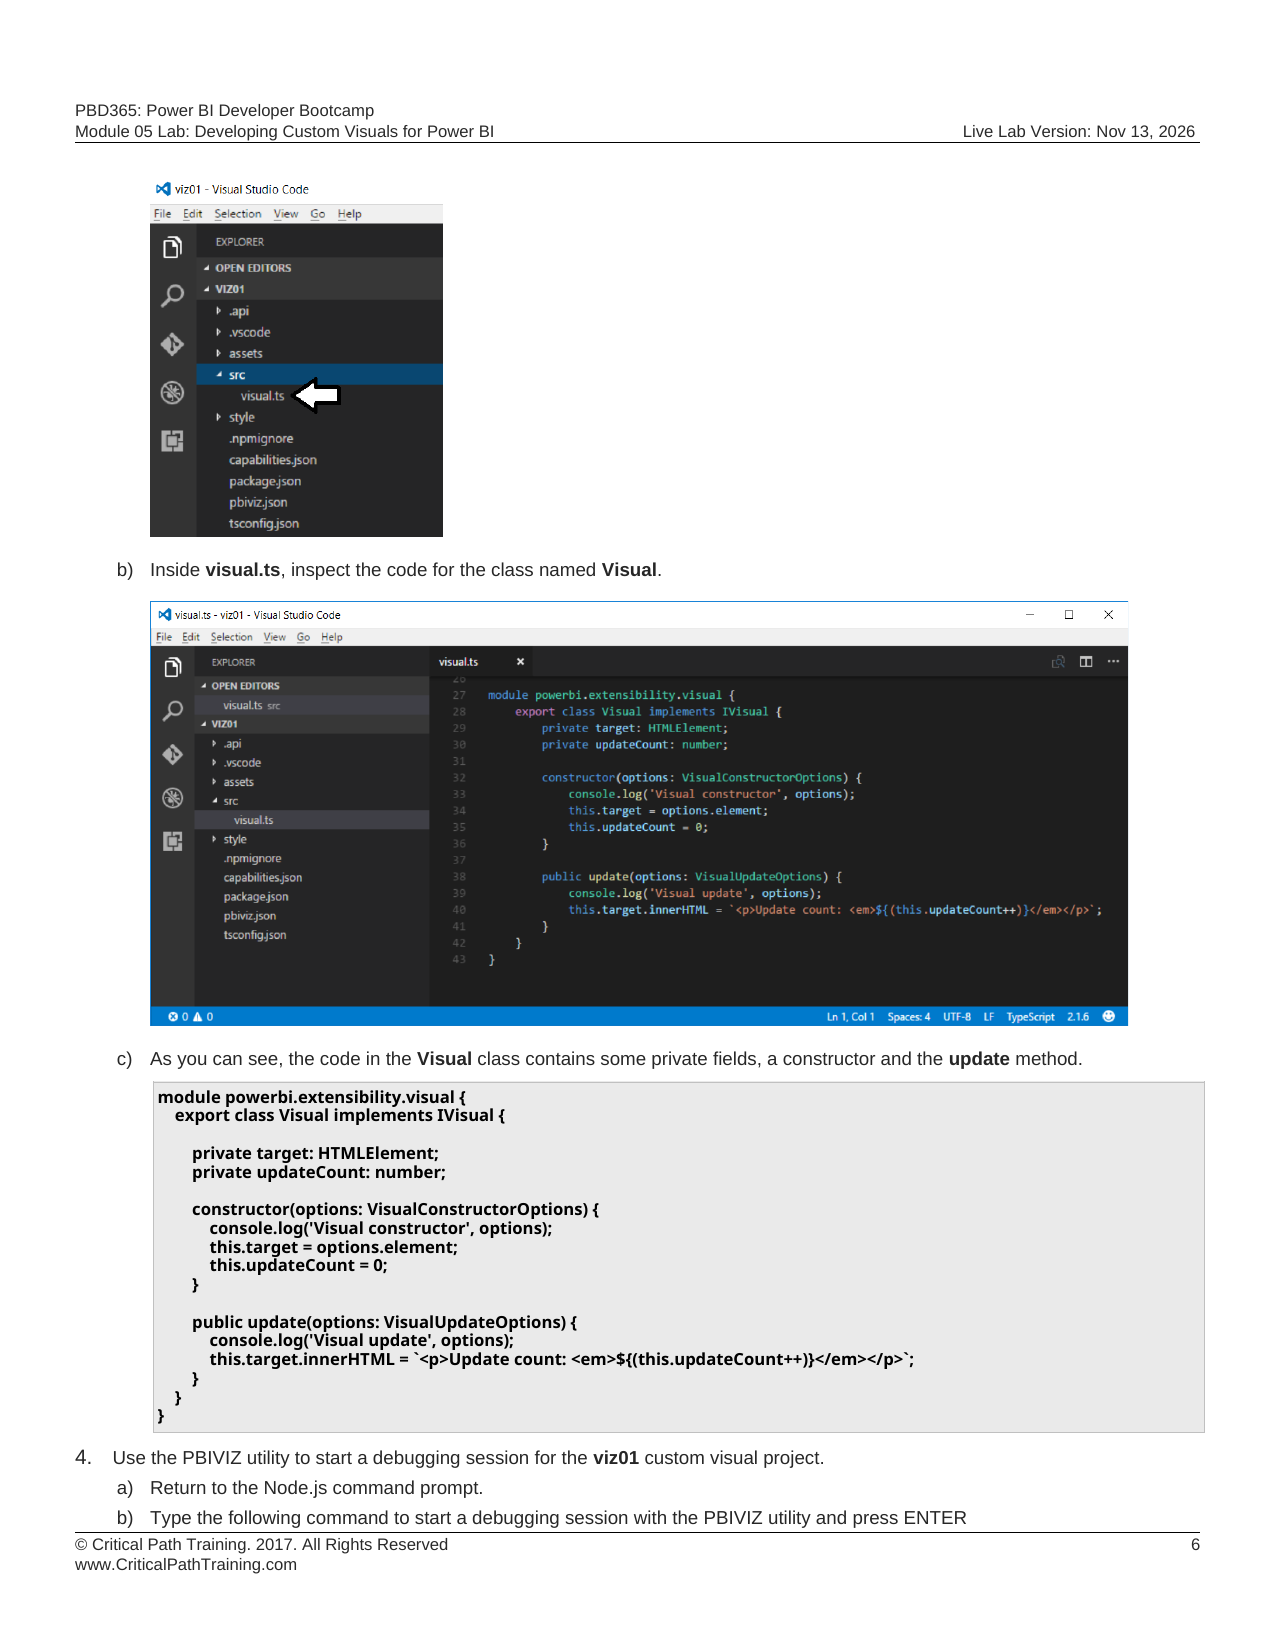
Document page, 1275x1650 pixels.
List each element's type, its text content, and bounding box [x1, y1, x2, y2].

text this.target = options.element; [154, 1231, 1204, 1250]
text } [154, 1381, 1204, 1400]
text Use the PBIVIZ utility to start a debugging session for the viz01 custom visual project. [75, 1445, 1200, 1469]
text this.target.innerHTML = `<p>Update count: <em>${(this.updateCount++)}</em></p>`; [154, 1344, 1204, 1363]
picture [150, 601, 1129, 1026]
text } [154, 1363, 1204, 1381]
text module powerbi.extensibility.visual { [154, 1083, 1204, 1100]
text Return to the Node.js command prompt. [117, 1477, 1200, 1499]
text Inside visual.ts, inspect the code for the class named Visual. [117, 558, 1200, 580]
text } [154, 1400, 1204, 1432]
text Type the following command to start a debugging session with the PBIVIZ utility and press ENTER [117, 1507, 1200, 1529]
text private updateCount: number; [154, 1156, 1204, 1175]
picture [150, 177, 443, 537]
text As you can see, the code in the Visual class contains some private fields, a constructor and the update method. [117, 1047, 1200, 1069]
text console.log('Visual update', options); [154, 1325, 1204, 1344]
text this.updateCount = 0; [154, 1250, 1204, 1269]
text constructor(options: VisualConstructorOptions) { [154, 1194, 1204, 1213]
text public update(options: VisualUpdateOptions) { [154, 1306, 1204, 1325]
text private target: HTMLElement; [154, 1138, 1204, 1156]
text } [154, 1269, 1204, 1288]
text console.log('Visual constructor', options); [154, 1213, 1204, 1231]
text export class Visual implements IVisual { [154, 1100, 1204, 1119]
